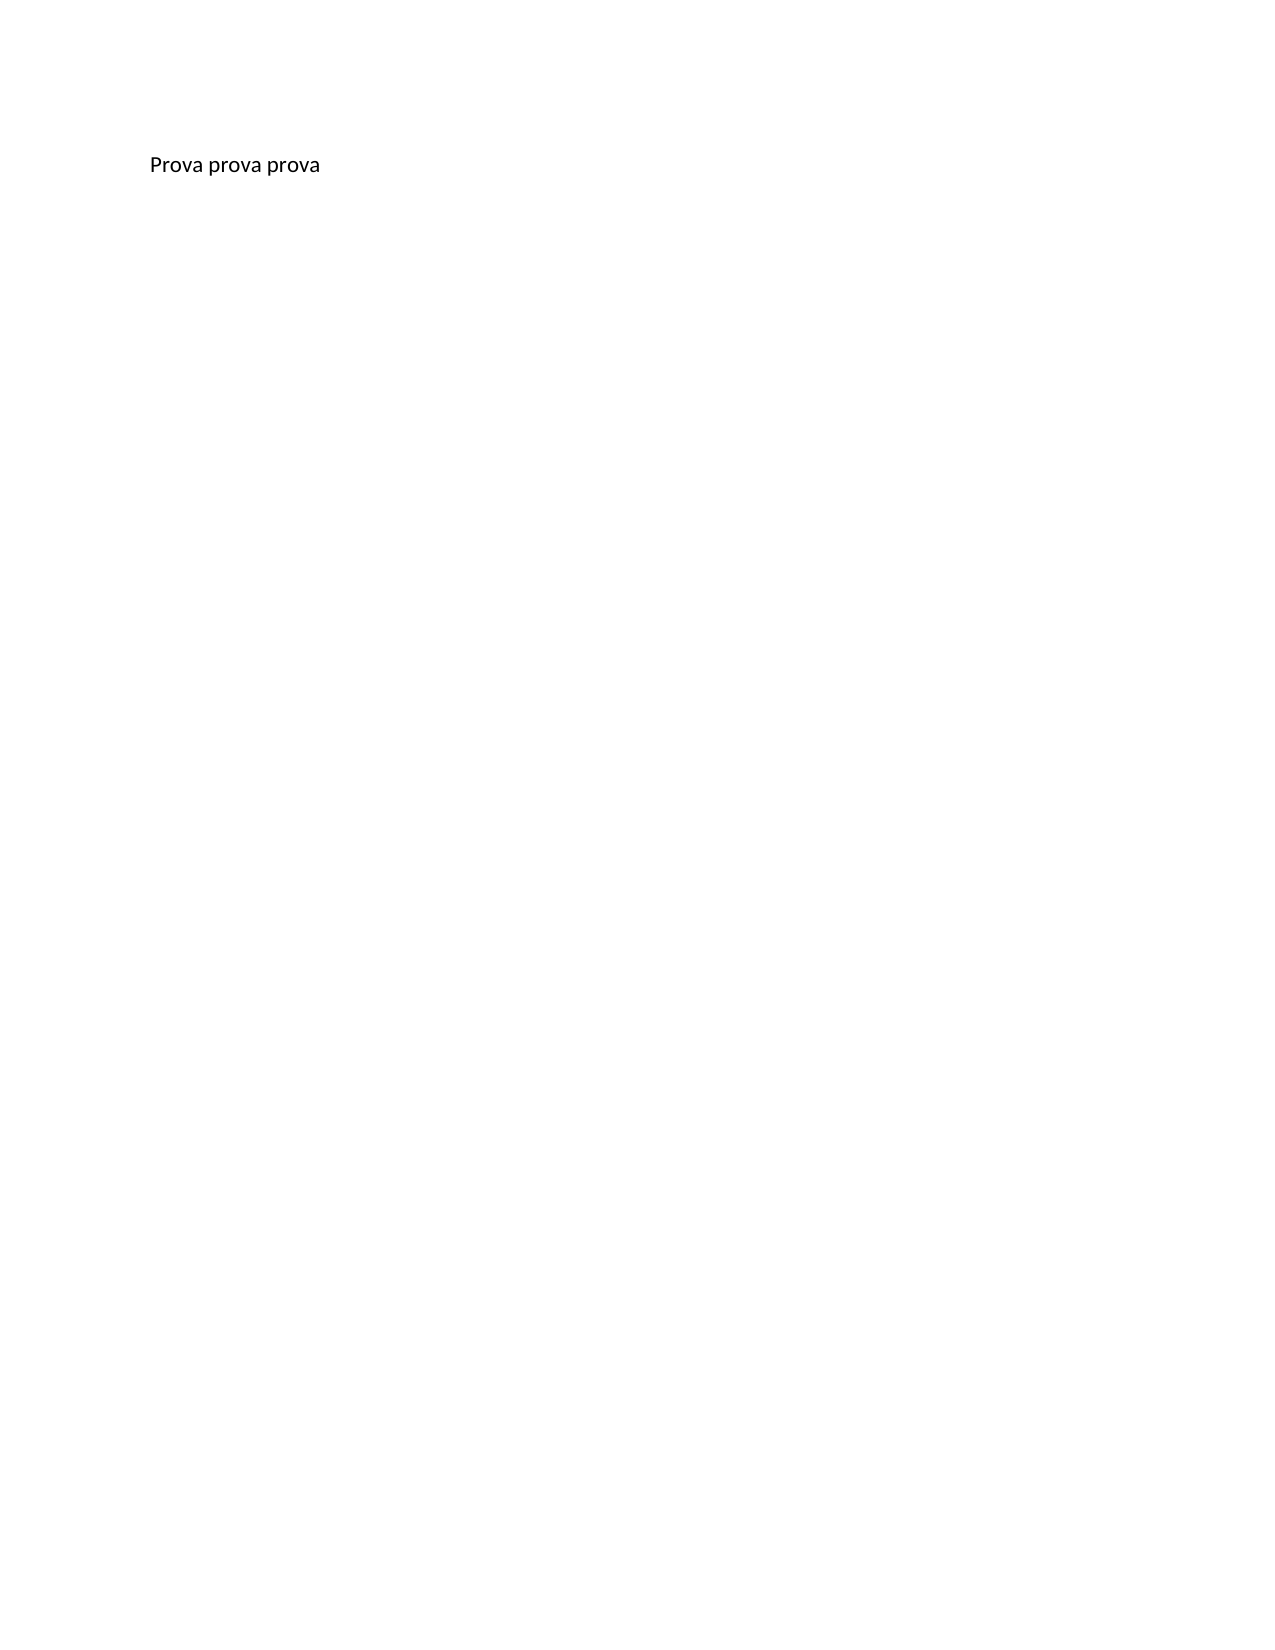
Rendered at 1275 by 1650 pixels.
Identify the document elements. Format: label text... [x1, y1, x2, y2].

text Prova prova prova [150, 150, 1125, 178]
